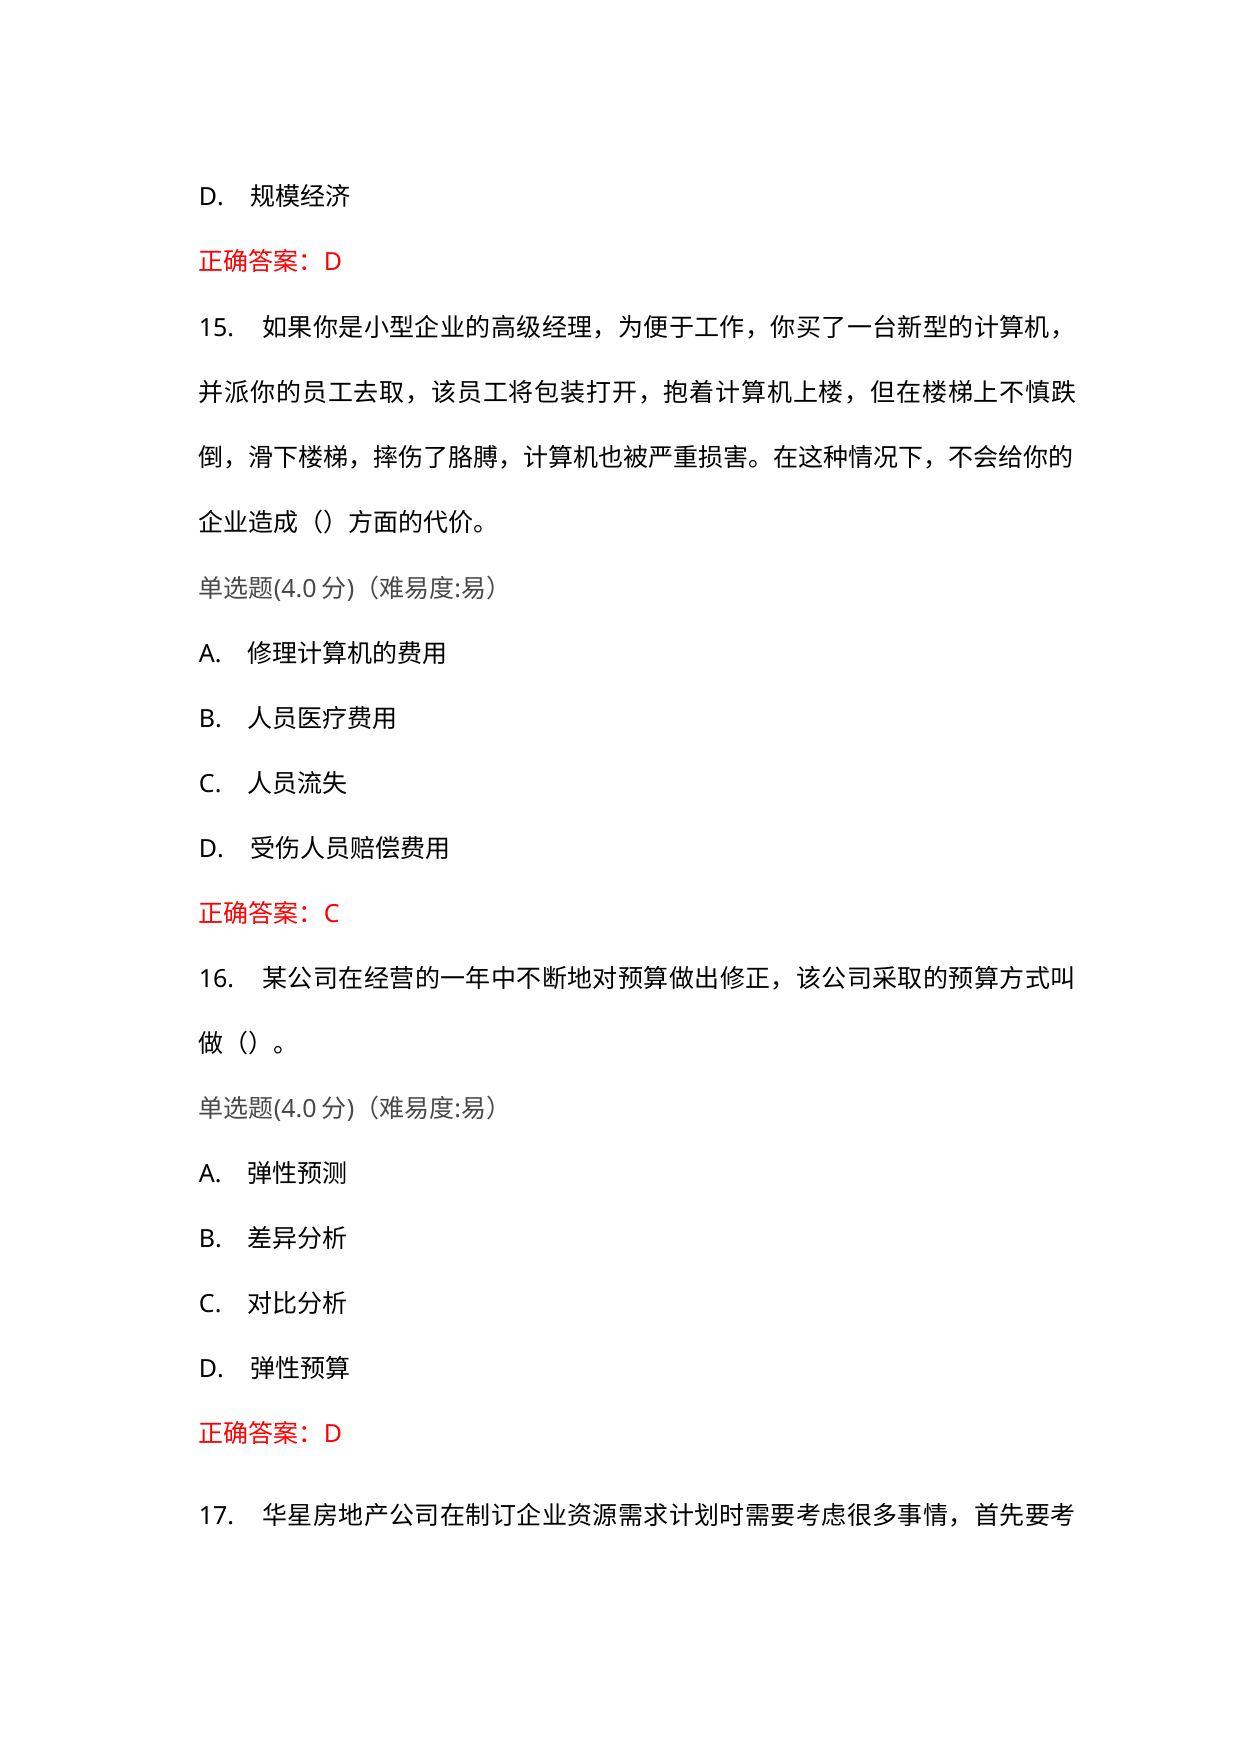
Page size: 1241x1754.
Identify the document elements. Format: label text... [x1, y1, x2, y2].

table_cell C. 人员流失 [188, 750, 1087, 814]
table_cell 单选题(4.0分)（难易度:易） [188, 1075, 1087, 1139]
table_cell 正确答案：D [188, 1400, 1087, 1464]
table_cell C. 对比分析 [188, 1270, 1087, 1334]
table_cell B. 差异分析 [188, 1205, 1087, 1269]
table_cell B. 人员医疗费用 [188, 685, 1087, 749]
table_cell 单选题(4.0分)（难易度:易） [188, 555, 1087, 619]
table_cell D. 弹性预算 [188, 1335, 1087, 1399]
table_cell D. 规模经济 [188, 162, 1087, 227]
table_cell A. 修理计算机的费用 [188, 620, 1087, 684]
table_cell 正确答案：C [188, 880, 1087, 944]
table_cell 16. 某公司在经营的一年中不断地对预算做出修正，该公司采取的预算方式叫做（）。 [188, 945, 1087, 1074]
table_cell 15. 如果你是小型企业的高级经理，为便于工作，你买了一台新型的计算机，并派你的员工去取，该员工将包装打开，抱着计算机上楼，但在楼梯上不慎跌倒，滑下楼梯，摔伤了胳膊，计算机也被严重损害。在这种情况下，不会给你的企业造成（）方面的代价。 [188, 292, 1087, 554]
table_cell D. 受伤人员赔偿费用 [188, 815, 1087, 879]
table_cell A. 弹性预测 [188, 1140, 1087, 1204]
table_cell 正确答案：D [188, 227, 1087, 292]
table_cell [188, 1465, 1087, 1563]
